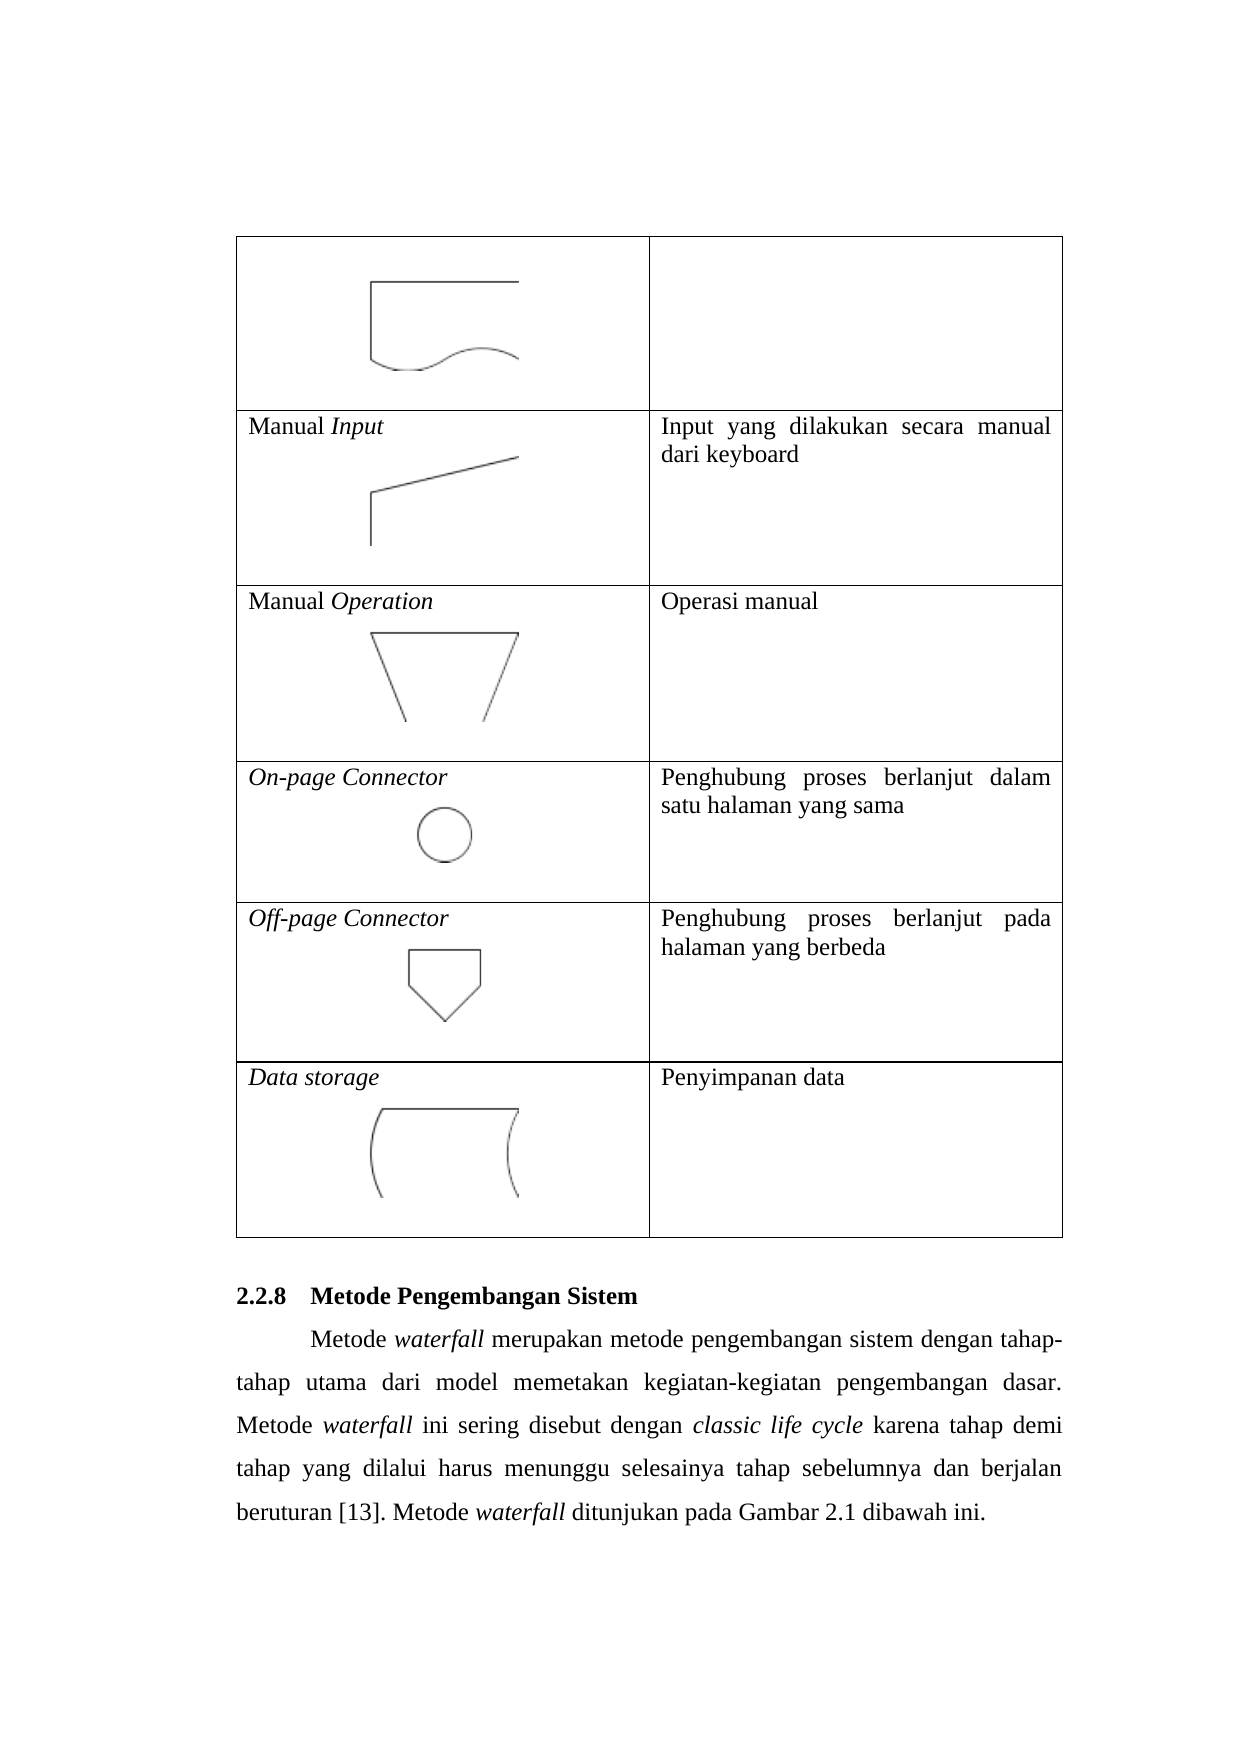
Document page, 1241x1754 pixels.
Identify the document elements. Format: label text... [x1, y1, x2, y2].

table_cell Manual Input [237, 411, 649, 585]
text Metode waterfall merupakan metode pengembangan sistem dengan tahap-tahap utama dari model memetakan kegiatan-kegiatan pengembangan dasar. Metode waterfall ini sering disebut dengan classic life cycle karena tahap demi tahap yang dilalui harus menunggu selesainya tahap sebelumnya dan berjalan beruturan [13]. Metode waterfall ditunjukan pada Gambar 2.1 dibawah ini. [236, 1324, 1063, 1525]
table_cell Input yang dilakukan secara manual dari keyboard [650, 411, 1062, 585]
table_cell Penghubung proses berlanjut dalam satu halaman yang sama [650, 762, 1062, 902]
table_cell Off-page Connector [237, 903, 649, 1061]
table_cell On-page Connector [237, 762, 649, 902]
table_cell Dokumen [237, 237, 649, 410]
table_cell Penghubung proses berlanjut pada halaman yang berbeda [650, 903, 1062, 1061]
table_cell Penyimpanan data [650, 1063, 1062, 1237]
table_cell Manual Operation [237, 586, 649, 761]
table_cell Data storage [237, 1063, 649, 1237]
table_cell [650, 237, 1062, 410]
text 2.2.8 Metode Pengembangan Sistem [236, 1281, 1063, 1310]
table_cell Operasi manual [650, 586, 1062, 761]
